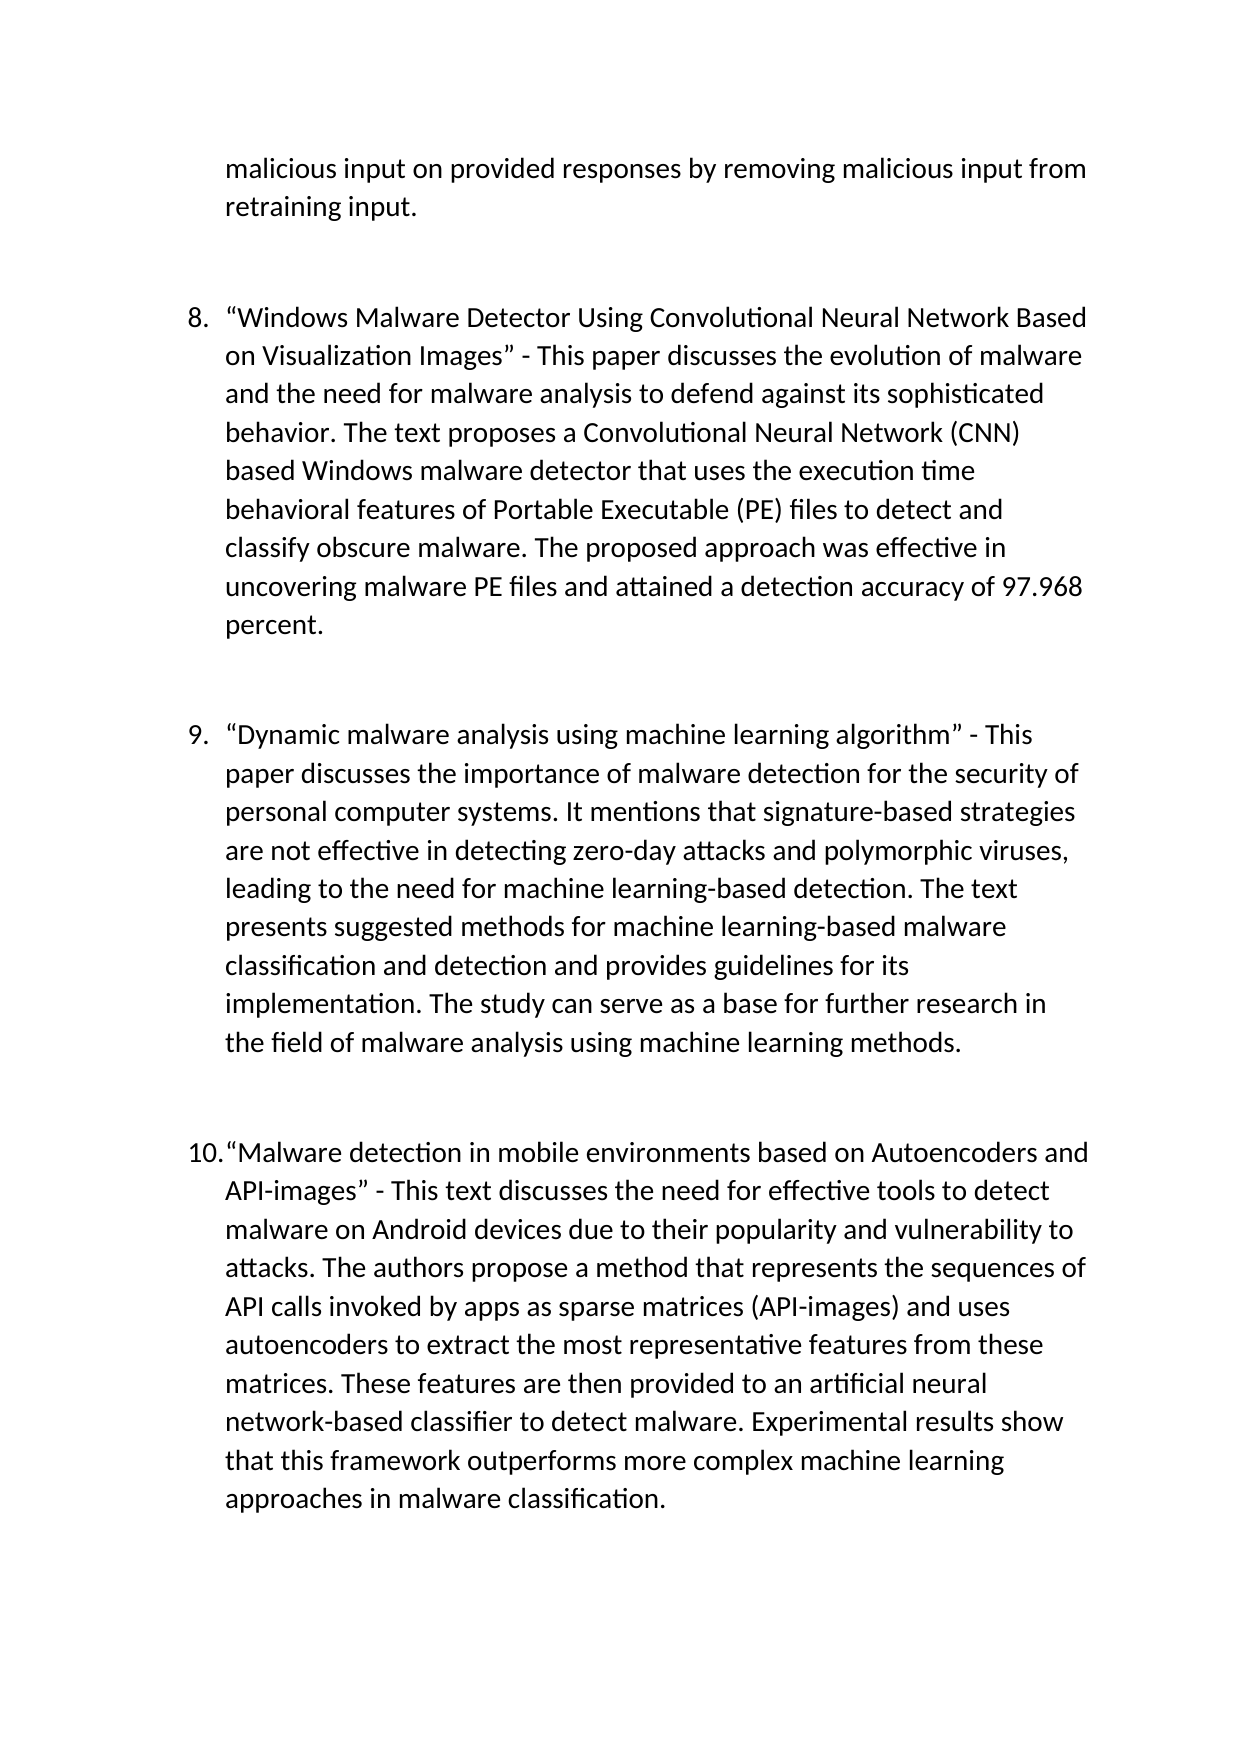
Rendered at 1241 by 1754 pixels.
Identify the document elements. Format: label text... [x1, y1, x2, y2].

list “Windows Malware Detector Using Convolutional Neural Network Based on Visualization Images” - This paper discusses the evolution of malware and the need for malware analysis to defend against its sophisticated behavior. The text proposes a Convolutional Neural Network (CNN) based Windows malware detector that uses the execution time behavioral features of Portable Executable (PE) files to detect and classify obscure malware. The proposed approach was effective in uncovering malware PE files and attained a detection accuracy of 97.968 percent. [187, 299, 1090, 642]
list “Malware detection in mobile environments based on Autoencoders and API-images” - This text discusses the need for effective tools to detect malware on Android devices due to their popularity and vulnerability to attacks. The authors propose a method that represents the sequences of API calls invoked by apps as sparse matrices (API-images) and uses autoencoders to extract the most representative features from these matrices. These features are then provided to an artificial neural network-based classifier to detect malware. Experimental results show that this framework outperforms more complex machine learning approaches in malware classification. [187, 1134, 1090, 1516]
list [187, 150, 1090, 224]
list “Dynamic malware analysis using machine learning algorithm” - This paper discusses the importance of malware detection for the security of personal computer systems. It mentions that signature-based strategies are not effective in detecting zero-day attacks and polymorphic viruses, leading to the need for machine learning-based detection. The text presents suggested methods for machine learning-based malware classification and detection and provides guidelines for its implementation. The study can serve as a base for further research in the field of malware analysis using machine learning methods. [187, 716, 1090, 1059]
